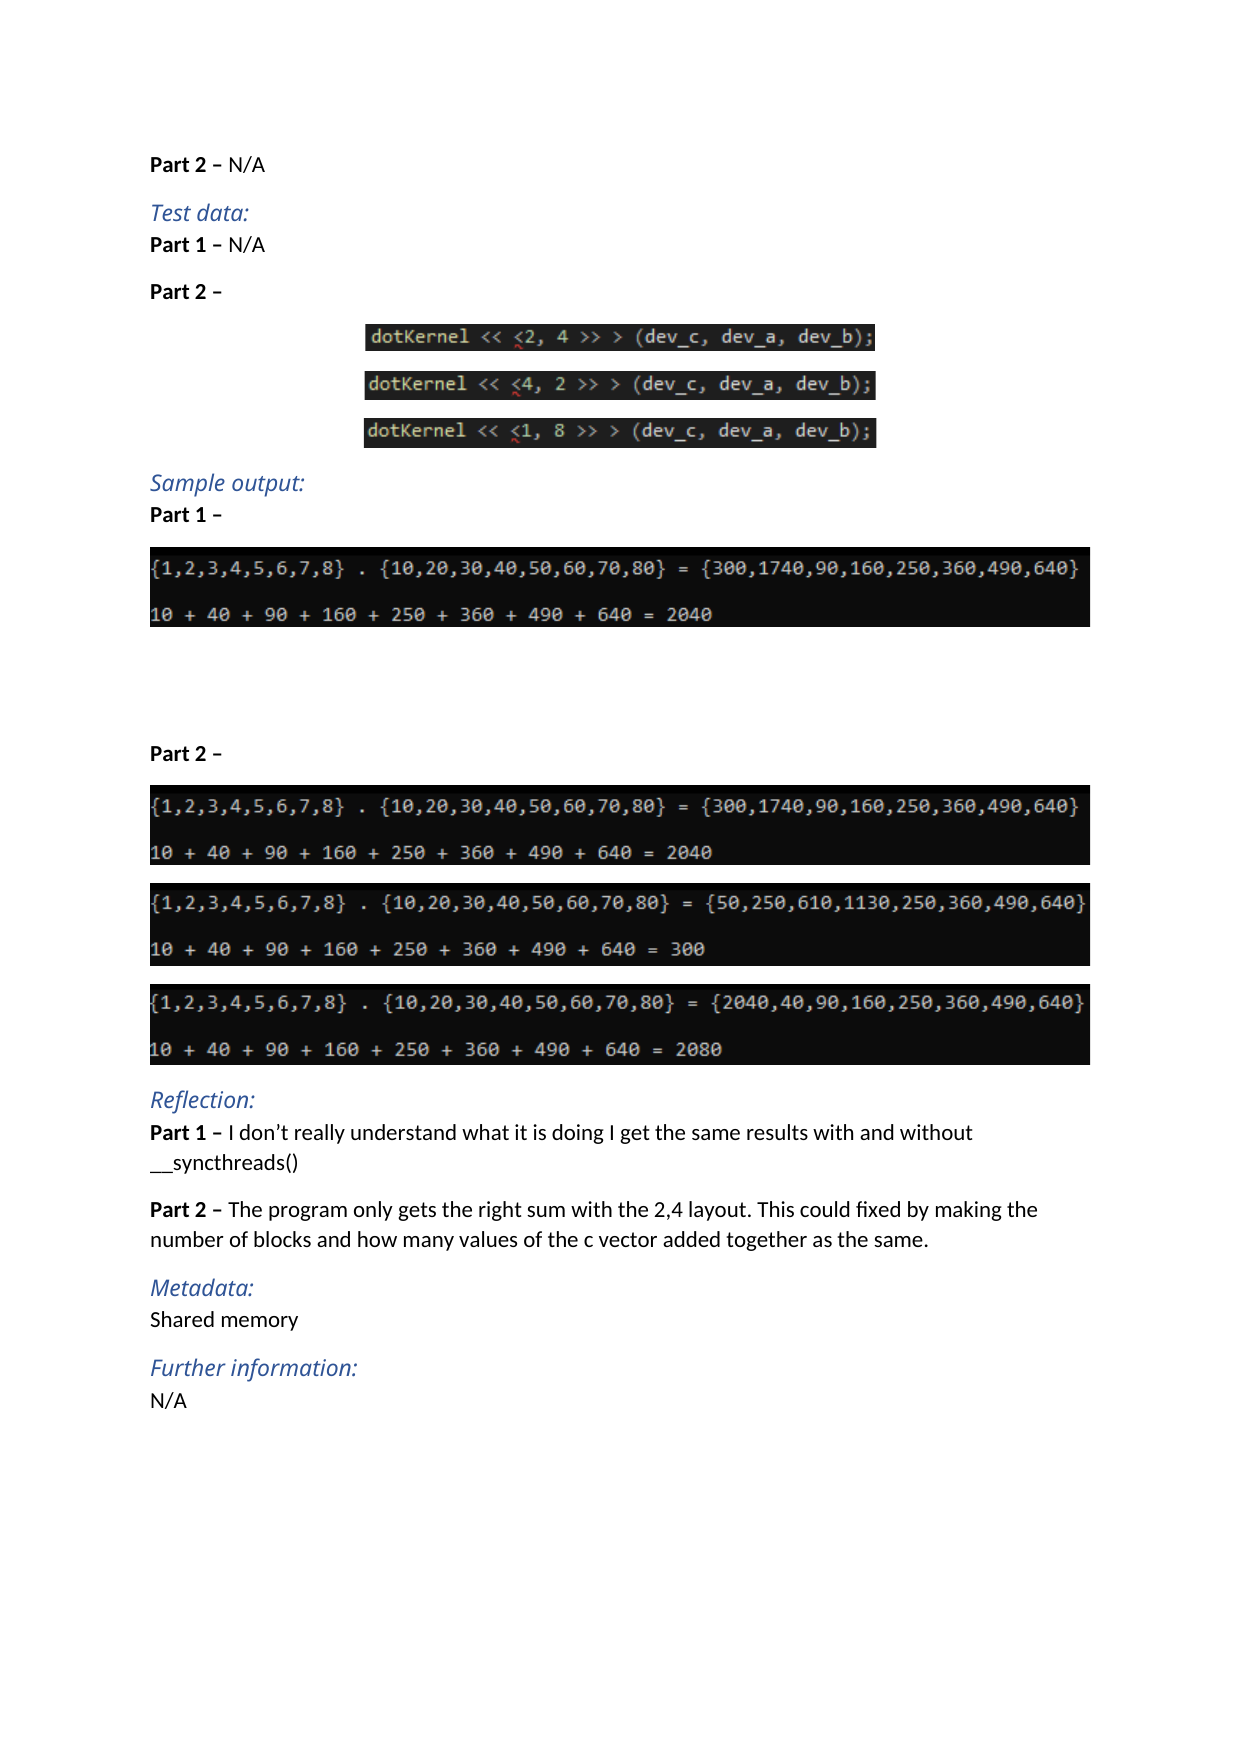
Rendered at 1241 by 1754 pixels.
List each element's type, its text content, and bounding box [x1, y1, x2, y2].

text Part 2 – [150, 277, 1090, 306]
picture [363, 418, 877, 448]
text Part 1 – [150, 501, 1090, 528]
picture [150, 984, 1091, 1065]
text Part 1 – I don’t really understand what it is doing I get the same results with and without __syncthreads() [150, 1118, 1090, 1176]
text Shared memory [150, 1306, 1090, 1333]
text Part 2 – [150, 739, 1090, 767]
subtitle Sample output: [150, 467, 1090, 498]
text N/A [150, 1386, 1090, 1414]
picture [150, 547, 1091, 627]
subtitle Test data: [150, 197, 1090, 228]
text Part 1 – N/A [150, 231, 1090, 259]
text Part 2 – N/A [150, 150, 1090, 178]
picture [365, 324, 875, 351]
picture [150, 785, 1091, 865]
subtitle Further information: [150, 1352, 1090, 1384]
picture [364, 371, 876, 400]
subtitle Metadata: [150, 1272, 1090, 1303]
text Part 2 – The program only gets the right sum with the 2,4 layout. This could fixed by making the number of blocks and how many values of the c vector added together as the same. [150, 1195, 1090, 1253]
picture [150, 883, 1091, 966]
subtitle Reflection: [150, 1084, 1090, 1115]
